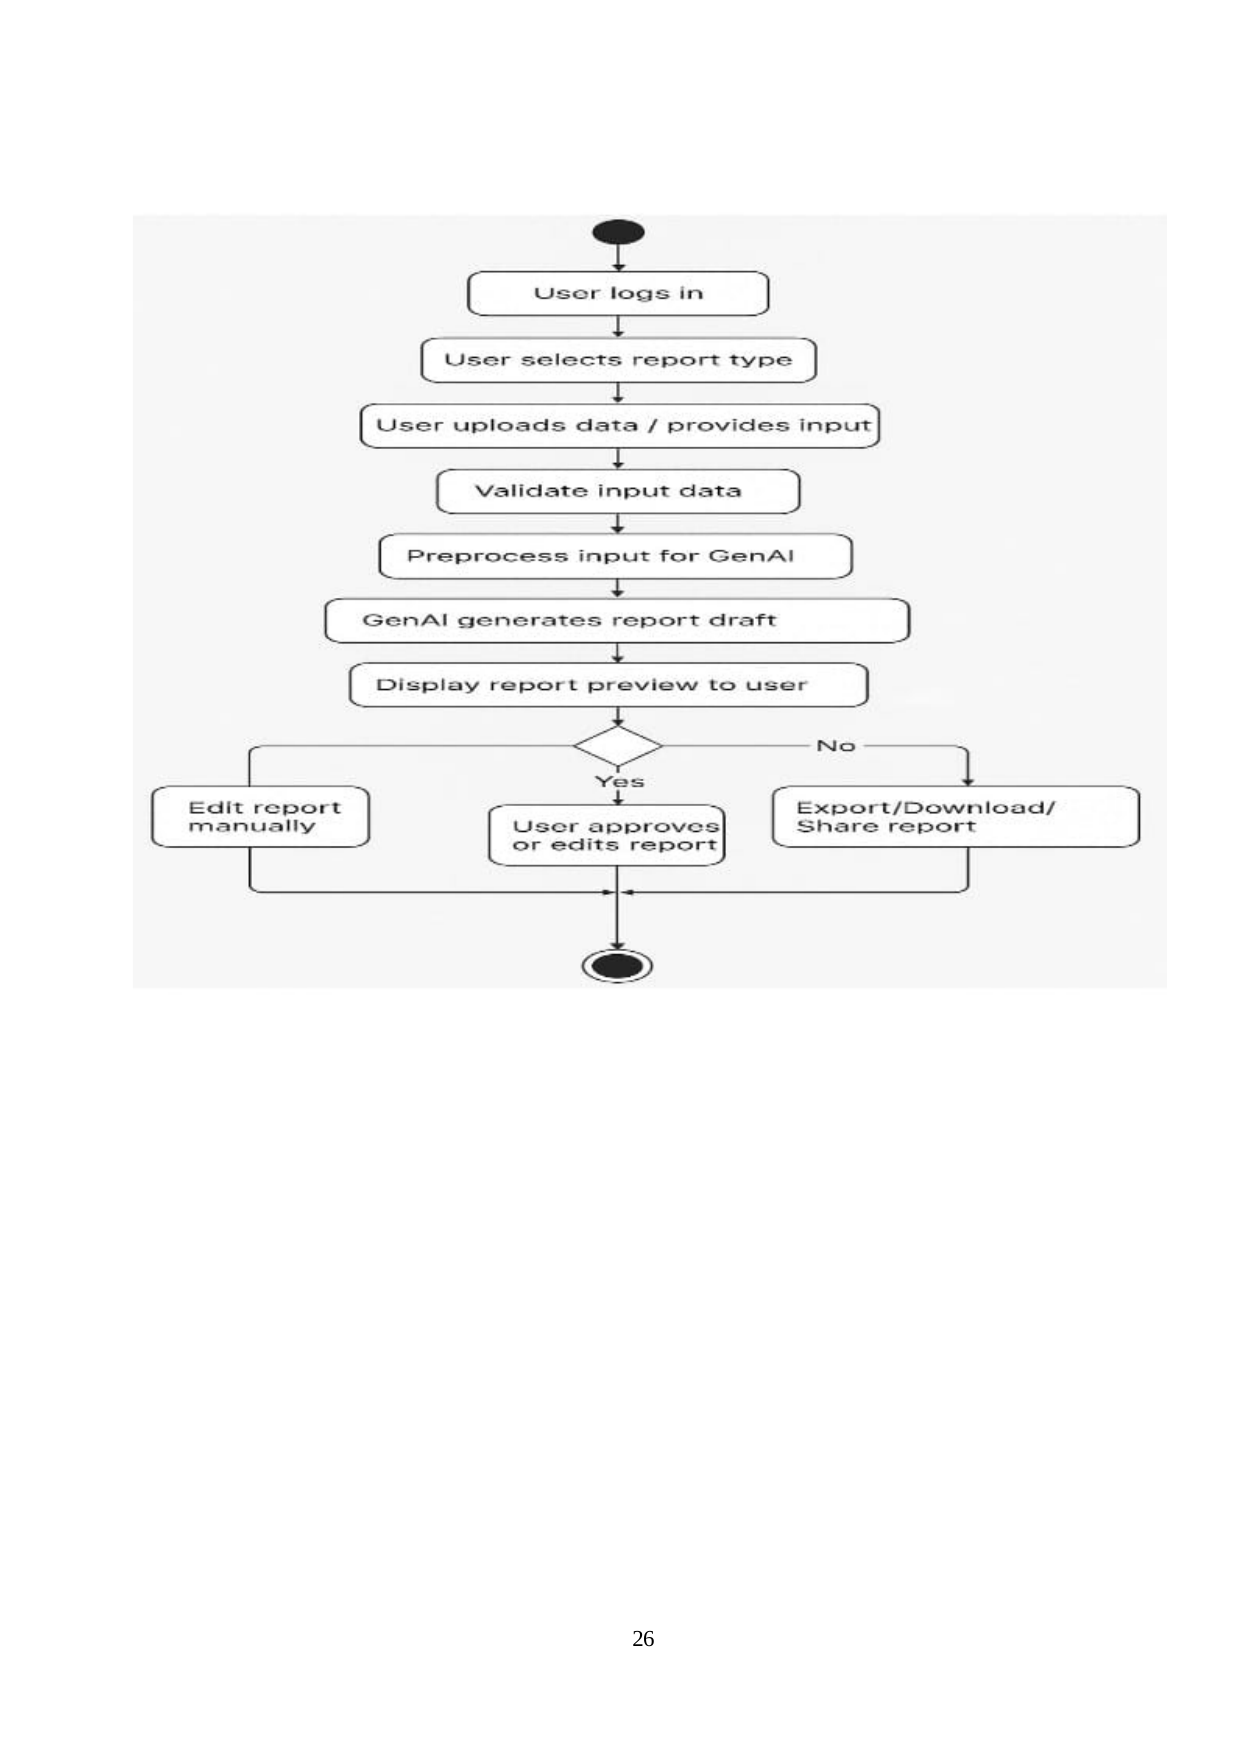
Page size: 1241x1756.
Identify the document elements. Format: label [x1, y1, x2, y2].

picture [132, 202, 1167, 1004]
